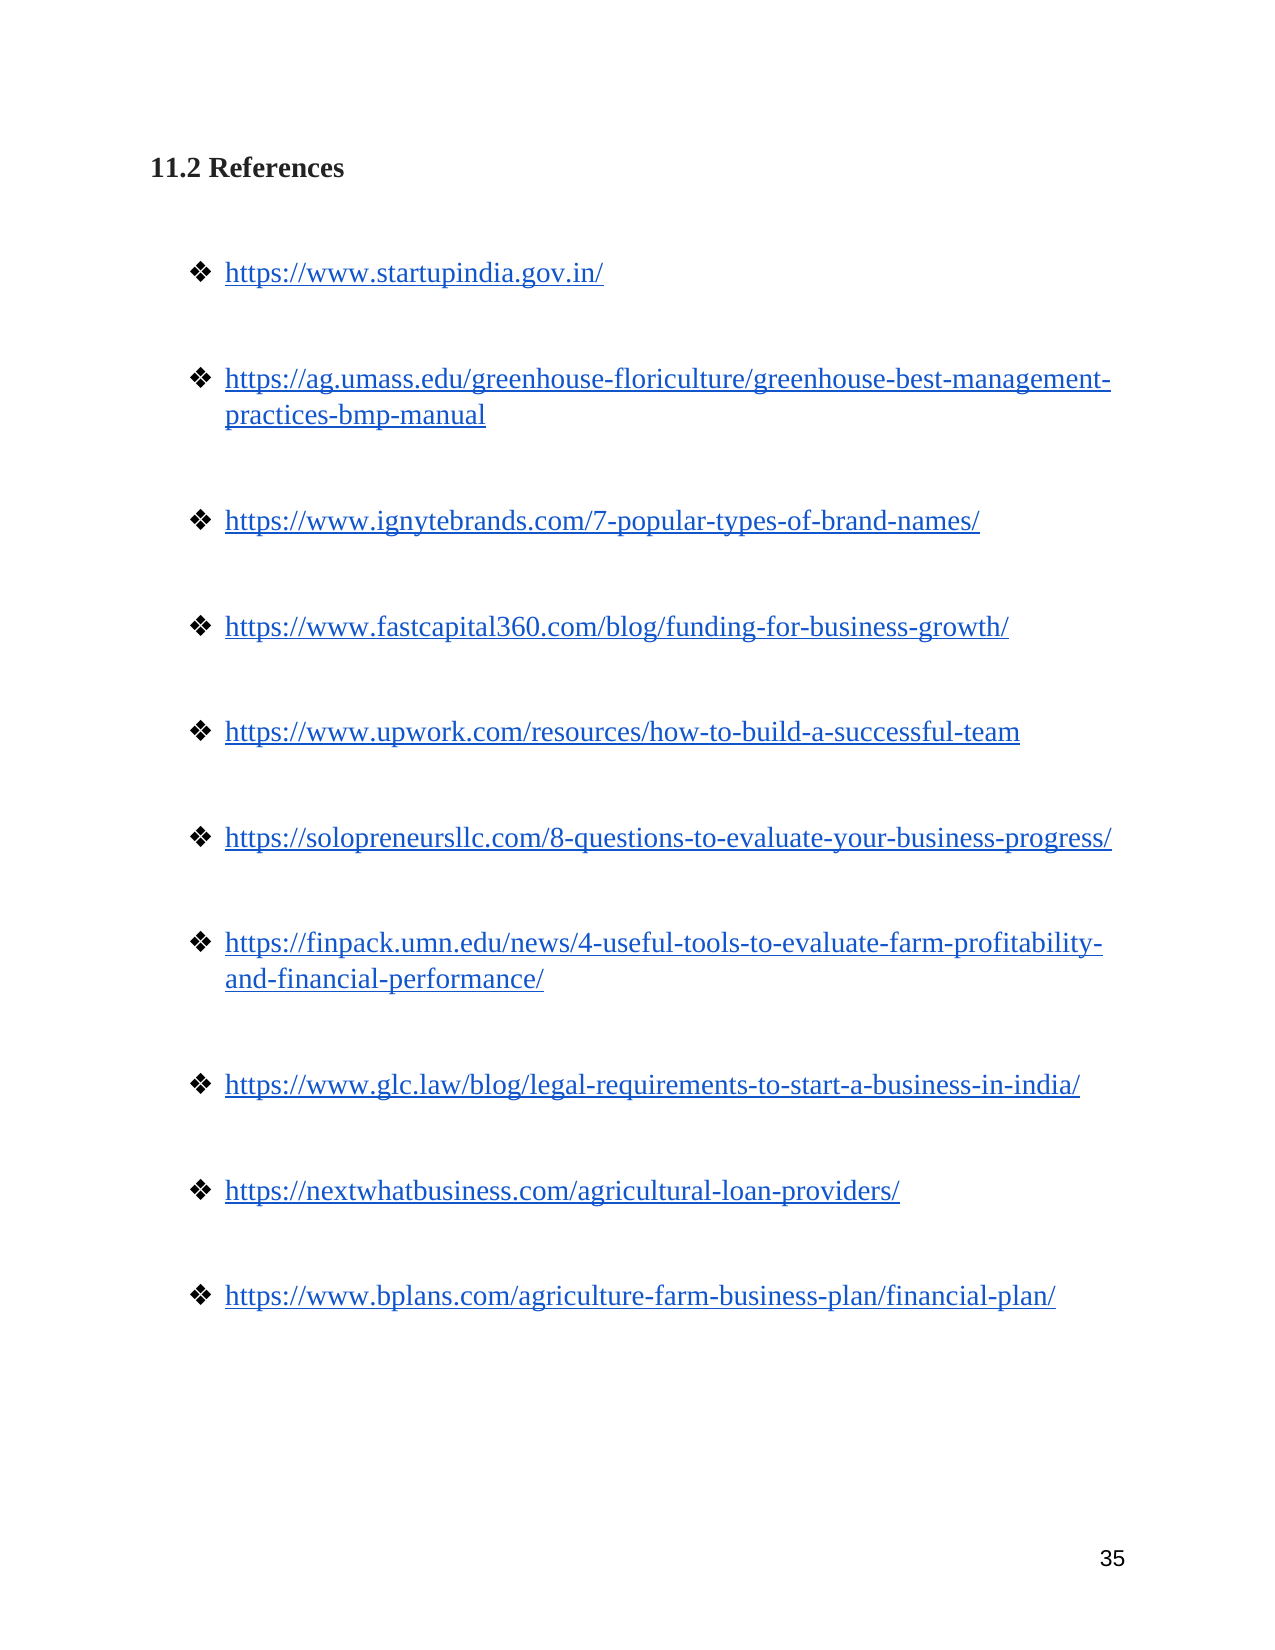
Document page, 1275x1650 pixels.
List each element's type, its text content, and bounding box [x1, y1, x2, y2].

list https://www.glc.law/blog/legal-requirements-to-start-a-business-in-india/ [187, 1067, 1125, 1101]
list https://www.upwork.com/resources/how-to-build-a-successful-team [187, 714, 1125, 748]
list https://www.bplans.com/agriculture-farm-business-plan/financial-plan/ [187, 1278, 1125, 1312]
list https://ag.umass.edu/greenhouse-floriculture/greenhouse-best-management-practices-bmp-manual [187, 361, 1125, 431]
list https://www.startupindia.gov.in/ [187, 256, 1125, 289]
list https://www.fastcapital360.com/blog/funding-for-business-growth/ [187, 609, 1125, 642]
text 11.2 References [150, 150, 1125, 183]
list https://finpack.umn.edu/news/4-useful-tools-to-evaluate-farm-profitability-and-financial-performance/ [187, 926, 1125, 995]
list https://www.ignytebrands.com/7-popular-types-of-brand-names/ [187, 503, 1125, 537]
list https://solopreneursllc.com/8-questions-to-evaluate-your-business-progress/ [187, 820, 1125, 853]
list https://nextwhatbusiness.com/agricultural-loan-providers/ [187, 1173, 1125, 1206]
